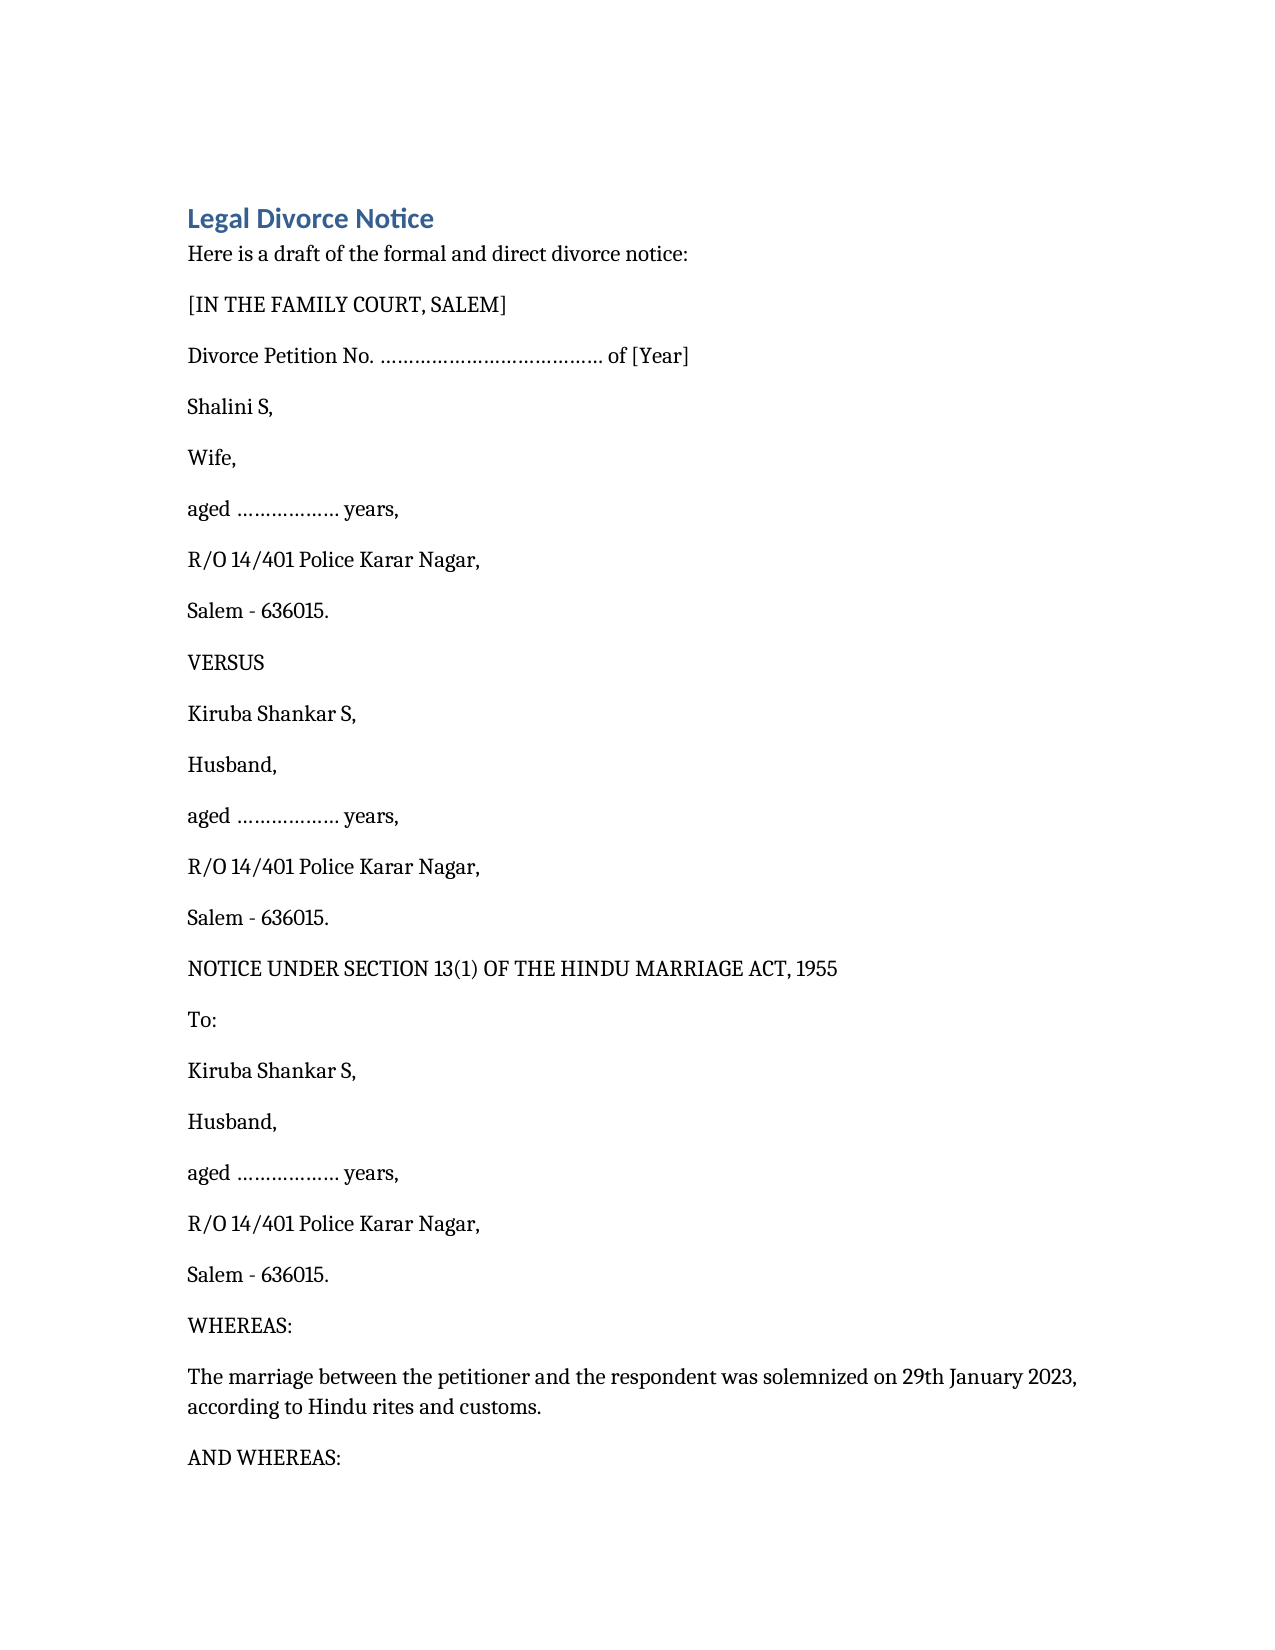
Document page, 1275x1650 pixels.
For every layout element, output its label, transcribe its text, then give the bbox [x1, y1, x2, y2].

text AND WHEREAS: [187, 1445, 1087, 1471]
text Husband, [187, 751, 1087, 778]
text Husband, [187, 1109, 1087, 1135]
text Kiruba Shankar S, [187, 700, 1087, 727]
text NOTICE UNDER SECTION 13(1) OF THE HINDU MARRIAGE ACT, 1955 [187, 956, 1087, 982]
subtitle Legal Divorce Notice [187, 200, 1087, 236]
text VERSUS [187, 649, 1087, 676]
text Salem - 636015. [187, 1262, 1087, 1288]
text [IN THE FAMILY COURT, SALEM] [187, 292, 1087, 318]
text To: [187, 1007, 1087, 1033]
text Here is a draft of the formal and direct divorce notice: [187, 241, 1087, 267]
text Salem - 636015. [187, 904, 1087, 931]
text The marriage between the petitioner and the respondent was solemnized on 29th January 2023, according to Hindu rites and customs. [187, 1364, 1087, 1420]
text R/O 14/401 Police Karar Nagar, [187, 547, 1087, 573]
text Salem - 636015. [187, 598, 1087, 624]
text Kiruba Shankar S, [187, 1058, 1087, 1084]
text aged ……………… years, [187, 802, 1087, 829]
text R/O 14/401 Police Karar Nagar, [187, 853, 1087, 880]
text aged ……………… years, [187, 1160, 1087, 1186]
text Shalini S, [187, 394, 1087, 420]
text Divorce Petition No. ………………………………… of [Year] [187, 343, 1087, 369]
text R/O 14/401 Police Karar Nagar, [187, 1211, 1087, 1237]
text Wife, [187, 445, 1087, 471]
text aged ……………… years, [187, 496, 1087, 522]
text WHEREAS: [187, 1313, 1087, 1339]
